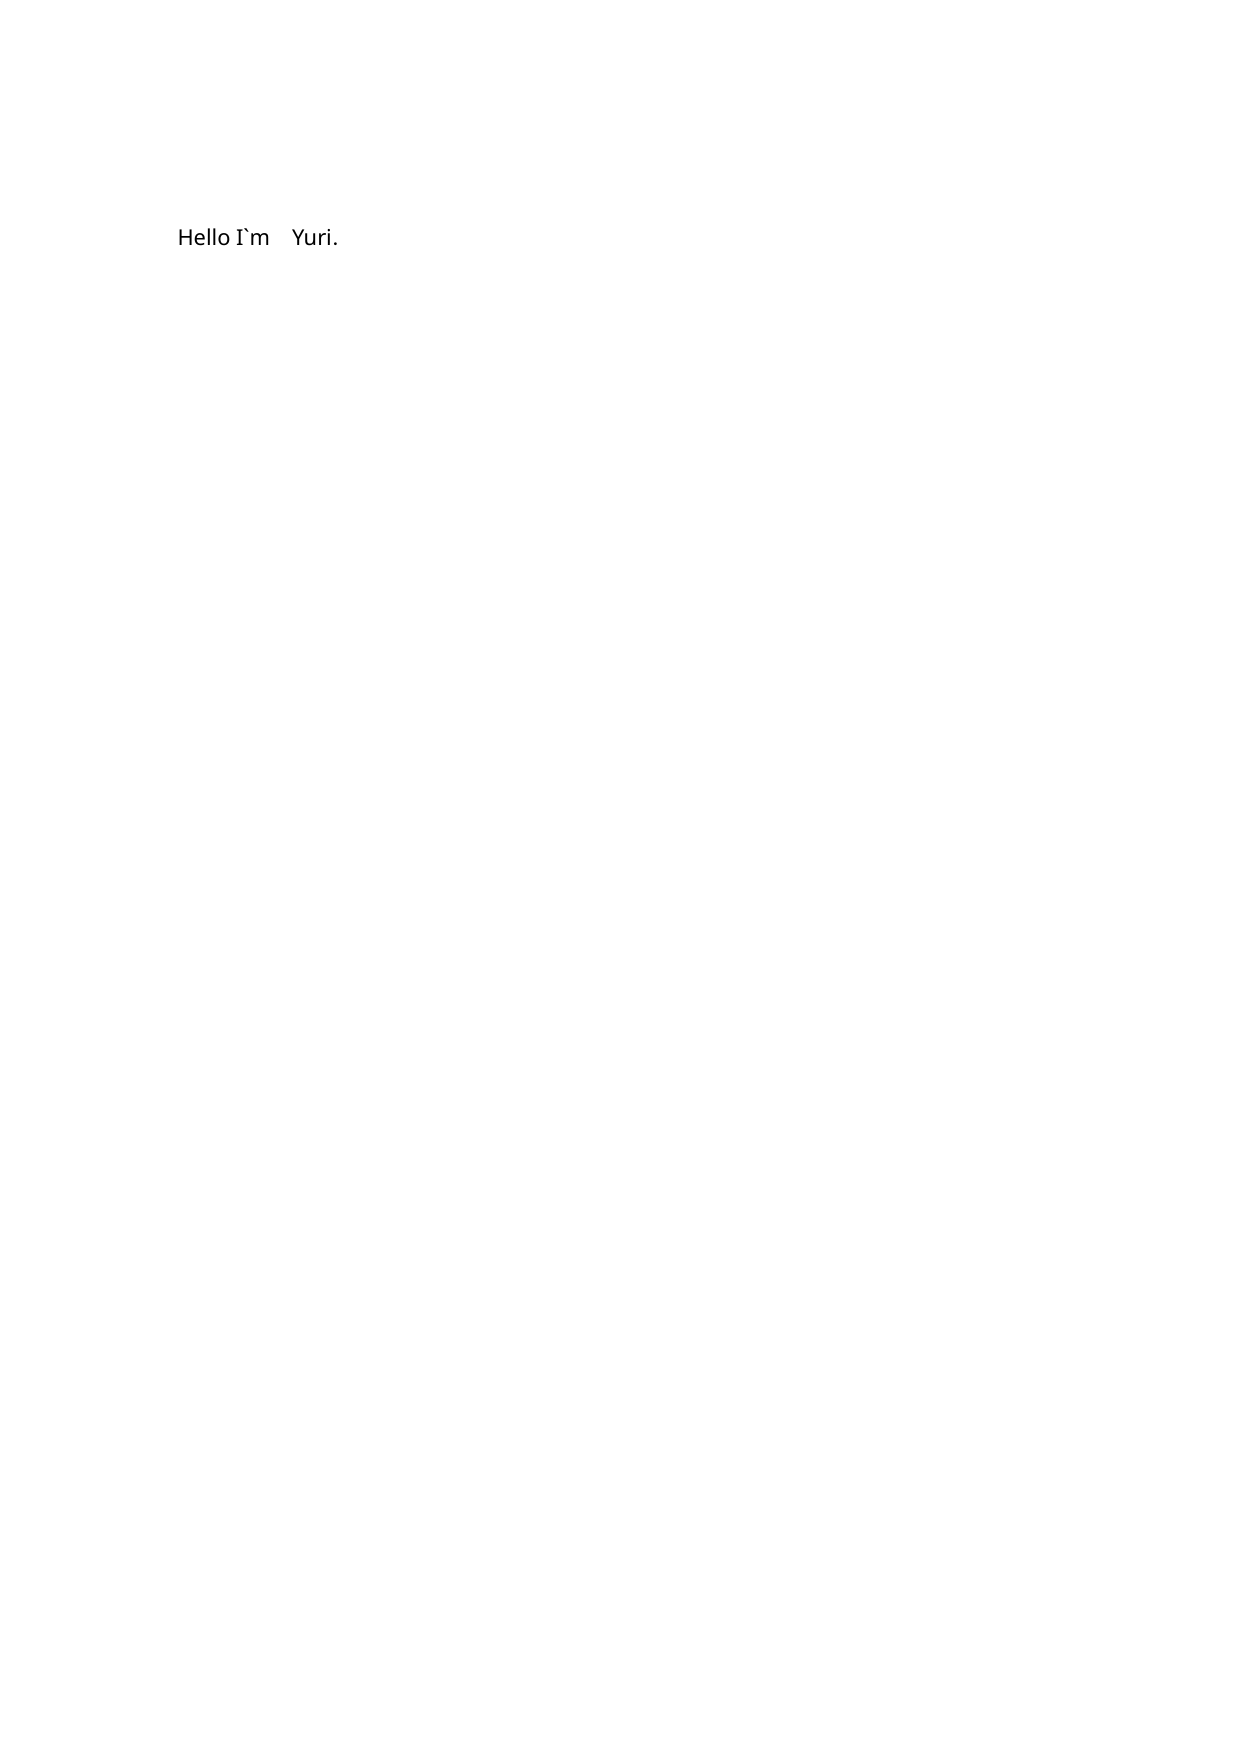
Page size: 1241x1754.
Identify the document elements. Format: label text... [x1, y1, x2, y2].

text Hello I`m Yuri． [177, 217, 1063, 254]
